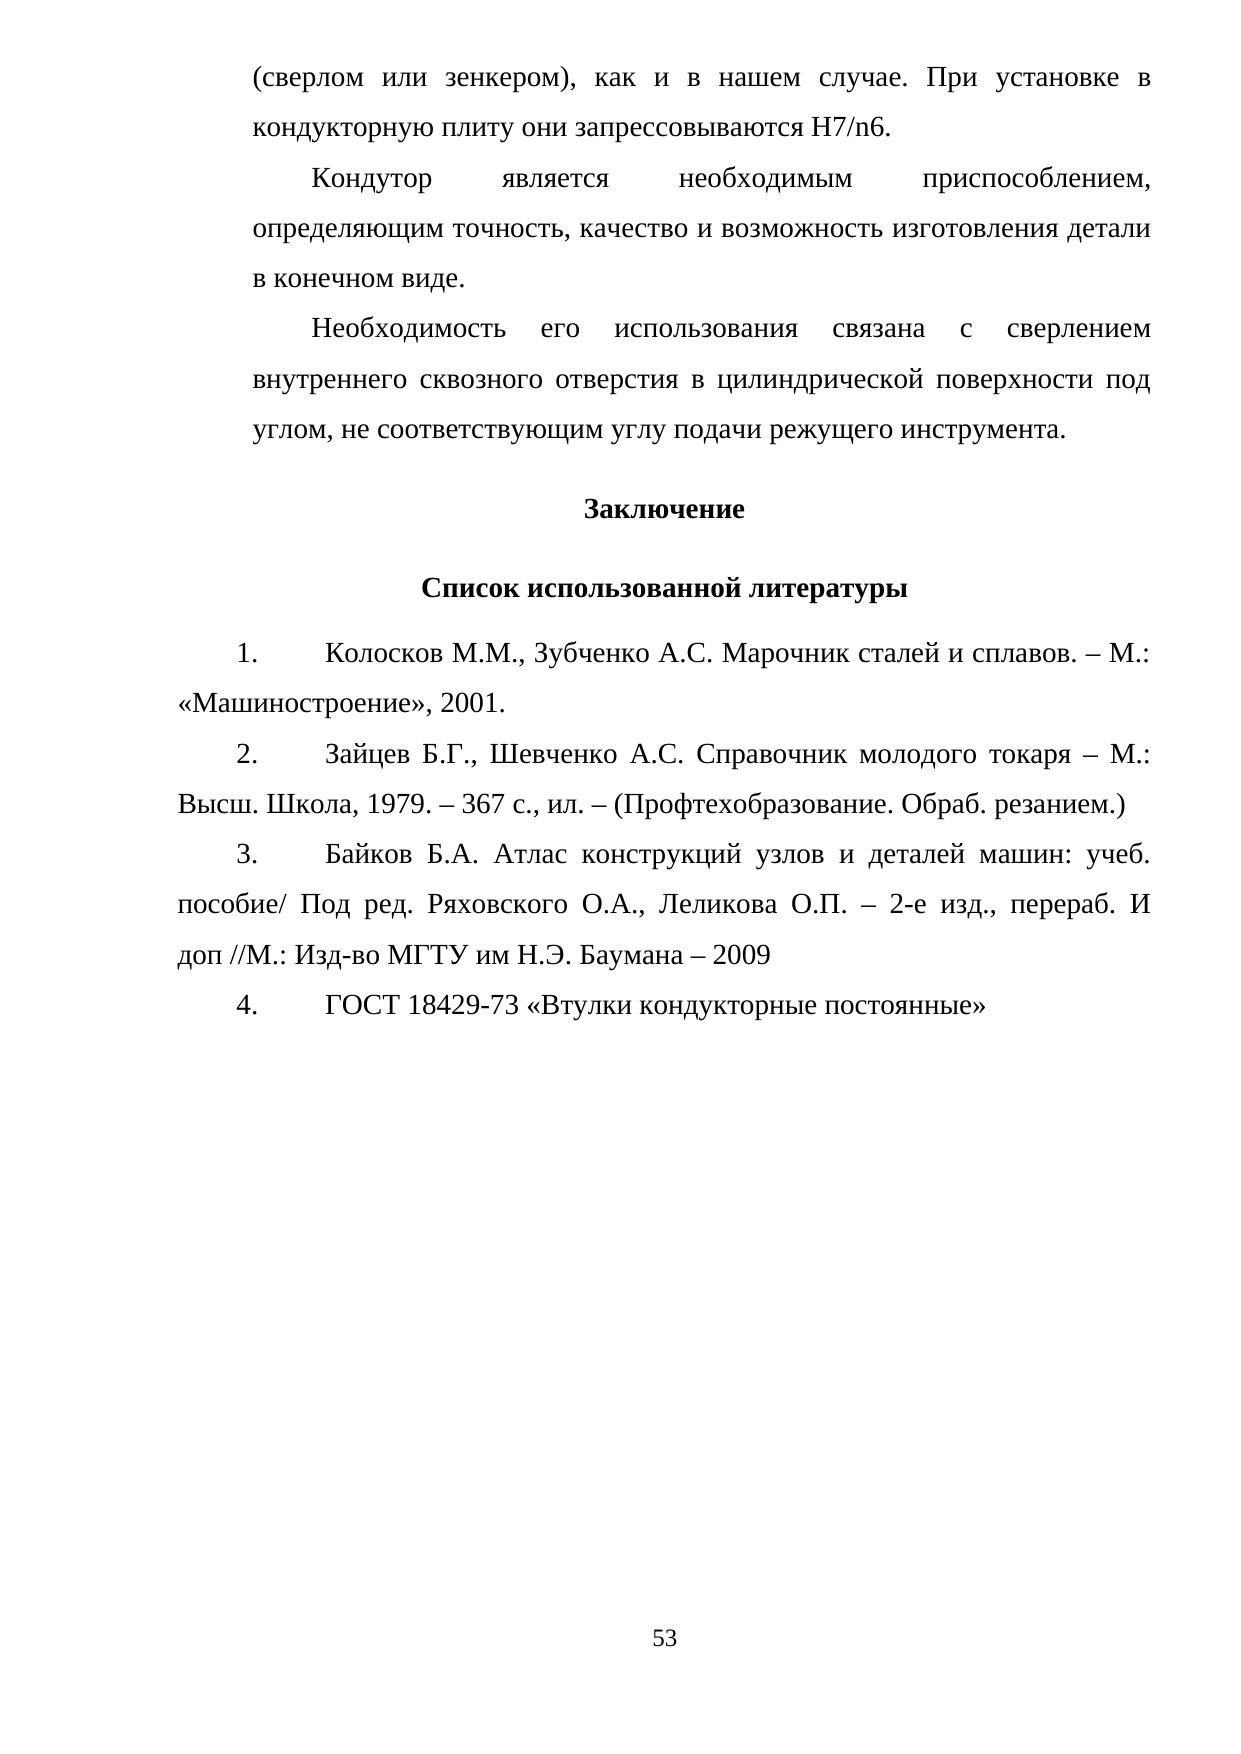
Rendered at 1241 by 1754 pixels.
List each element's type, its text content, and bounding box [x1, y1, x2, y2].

list Зайцев Б.Г., Шевченко А.С. Справочник молодого токаря – М.: Высш. Школа, 1979. – 367 с., ил. – (Профтехобразование. Обраб. резанием.) [177, 736, 1152, 819]
list Байков Б.А. Атлас конструкций узлов и деталей машин: учеб. пособие/ Под ред. Ряховского О.А., Леликова О.П. – 2-е изд., перераб. И доп //М.: Изд-во МГТУ им Н.Э. Баумана – 2009 [177, 836, 1152, 971]
text Необходимость его использования связана с сверлением внутреннего сквозного отверстия в цилиндрической поверхности под углом, не соответствующим углу подачи режущего инструмента. [252, 311, 1152, 445]
list ГОСТ 18429-73 «Втулки кондукторные постоянные» [177, 987, 1152, 1021]
text Кондутор является необходимым приспособлением, определяющим точность, качество и возможность изготовления детали в конечном виде. [252, 160, 1152, 294]
text Заключение [177, 491, 1152, 524]
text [252, 59, 1152, 143]
text Список использованной литературы [177, 570, 1152, 604]
list Колосков М.М., Зубченко А.С. Марочник сталей и сплавов. – М.: «Машиностроение», 2001. [177, 635, 1152, 719]
